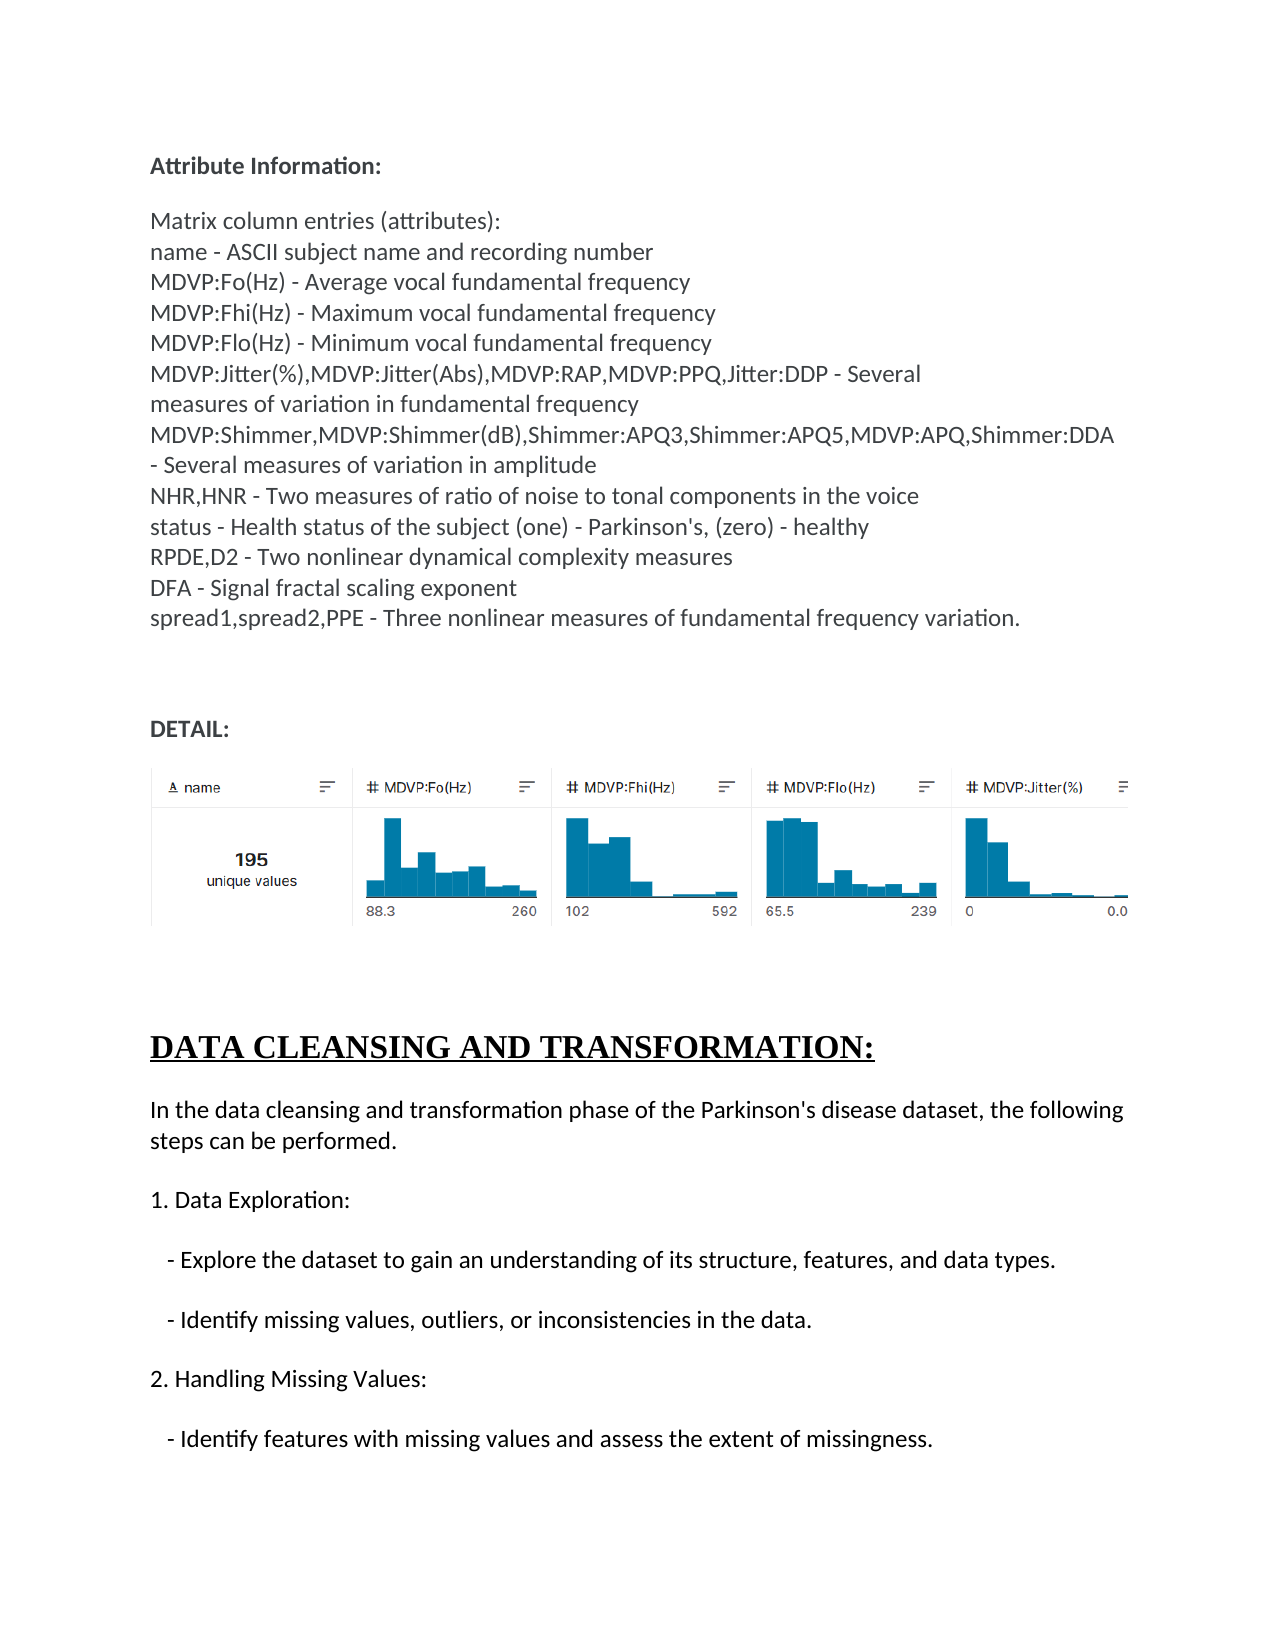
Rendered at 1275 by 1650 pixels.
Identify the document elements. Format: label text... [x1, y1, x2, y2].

text - Explore the dataset to gain an understanding of its structure, features, and data types. [150, 1244, 1125, 1275]
text Matrix column entries (attributes): name - ASCII subject name and recording number MDVP:Fo(Hz) - Average vocal fundamental frequency MDVP:Fhi(Hz) - Maximum vocal fundamental frequency MDVP:Flo(Hz) - Minimum vocal fundamental frequency MDVP:Jitter(%),MDVP:Jitter(Abs),MDVP:RAP,MDVP:PPQ,Jitter:DDP - Several measures of variation in fundamental frequency MDVP:Shimmer,MDVP:Shimmer(dB),Shimmer:APQ3,Shimmer:APQ5,MDVP:APQ,Shimmer:DDA - Several measures of variation in amplitude NHR,HNR - Two measures of ratio of noise to tonal components in the voice status - Health status of the subject (one) - Parkinson's, (zero) - healthy RPDE,D2 - Two nonlinear dynamical complexity measures DFA - Signal fractal scaling exponent spread1,spread2,PPE - Three nonlinear measures of fundamental frequency variation. [150, 206, 1125, 633]
text 1. Data Exploration: [150, 1184, 1125, 1215]
text - Identify features with missing values and assess the extent of missingness. [150, 1423, 1125, 1454]
text DETAIL: [150, 713, 1125, 744]
text Attribute Information: [150, 150, 1125, 181]
picture [150, 768, 1133, 926]
text In the data cleansing and transformation phase of the Parkinson's disease dataset, the following steps can be performed. [150, 1094, 1125, 1155]
text 2. Handling Missing Values: [150, 1364, 1125, 1394]
text DATA CLEANSING AND TRANSFORMATION: [150, 1027, 1125, 1065]
text - Identify missing values, outliers, or inconsistencies in the data. [150, 1304, 1125, 1334]
